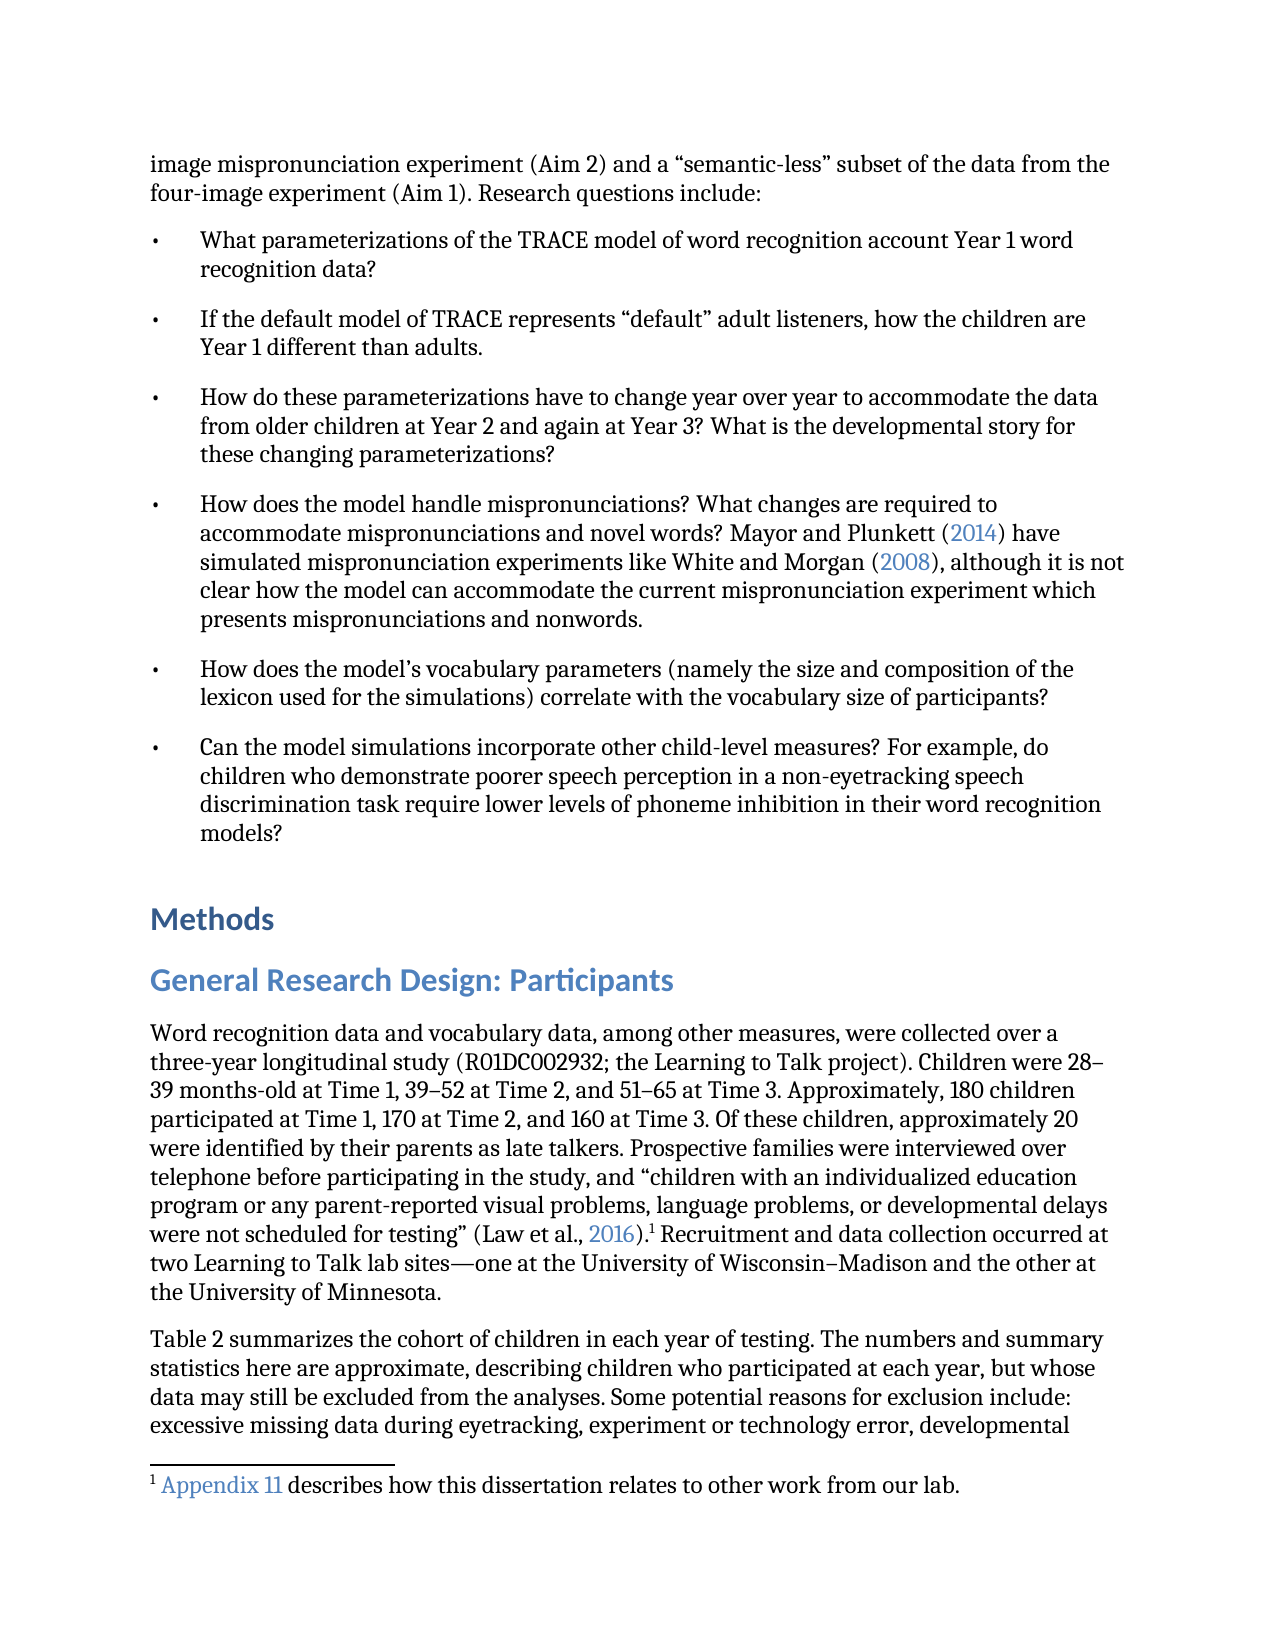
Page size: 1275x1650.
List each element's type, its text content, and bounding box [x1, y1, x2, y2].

list How does the model handle mispronunciations? What changes are required to accommodate mispronunciations and novel words? Mayor and Plunkett (2014) have simulated mispronunciation experiments like White and Morgan (2008), although it is not clear how the model can accommodate the current mispronunciation experiment which presents mispronunciations and nonwords. [150, 490, 1125, 634]
list What parameterizations of the TRACE model of word recognition account Year 1 word recognition data? [150, 226, 1125, 284]
text Word recognition data and vocabulary data, among other measures, were collected over a three-year longitudinal study (R01DC002932; the Learning to Talk project). Children were 28–39 months-old at Time 1, 39–52 at Time 2, and 51–65 at Time 3. Approximately, 180 children participated at Time 1, 170 at Time 2, and 160 at Time 3. Of these children, approximately 20 were identified by their parents as late talkers. Prospective families were interviewed over telephone before participating in the study, and “children with an individualized education program or any parent-reported visual problems, language problems, or developmental delays were not scheduled for testing” (Law et al., 2016). Recruitment and data collection occurred at two Learning to Talk lab sites—one at the University of Wisconsin–Madison and the other at the University of Minnesota. [150, 1019, 1125, 1306]
subtitle Methods [150, 898, 1125, 939]
list Can the model simulations incorporate other child-level measures? For example, do children who demonstrate poorer speech perception in a non-eyetracking speech discrimination task require lower levels of phoneme inhibition in their word recognition models? [150, 733, 1125, 848]
list How do these parameterizations have to change year over year to accommodate the data from older children at Year 2 and again at Year 3? What is the developmental story for these changing parameterizations? [150, 383, 1125, 469]
list How does the model’s vocabulary parameters (namely the size and composition of the lexicon used for the simulations) correlate with the vocabulary size of participants? [150, 654, 1125, 712]
list If the default model of TRACE represents “default” adult listeners, how the children are Year 1 different than adults. [150, 304, 1125, 362]
subtitle General Research Design: Participants [150, 959, 1125, 1000]
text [150, 150, 1125, 207]
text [150, 1325, 1125, 1440]
